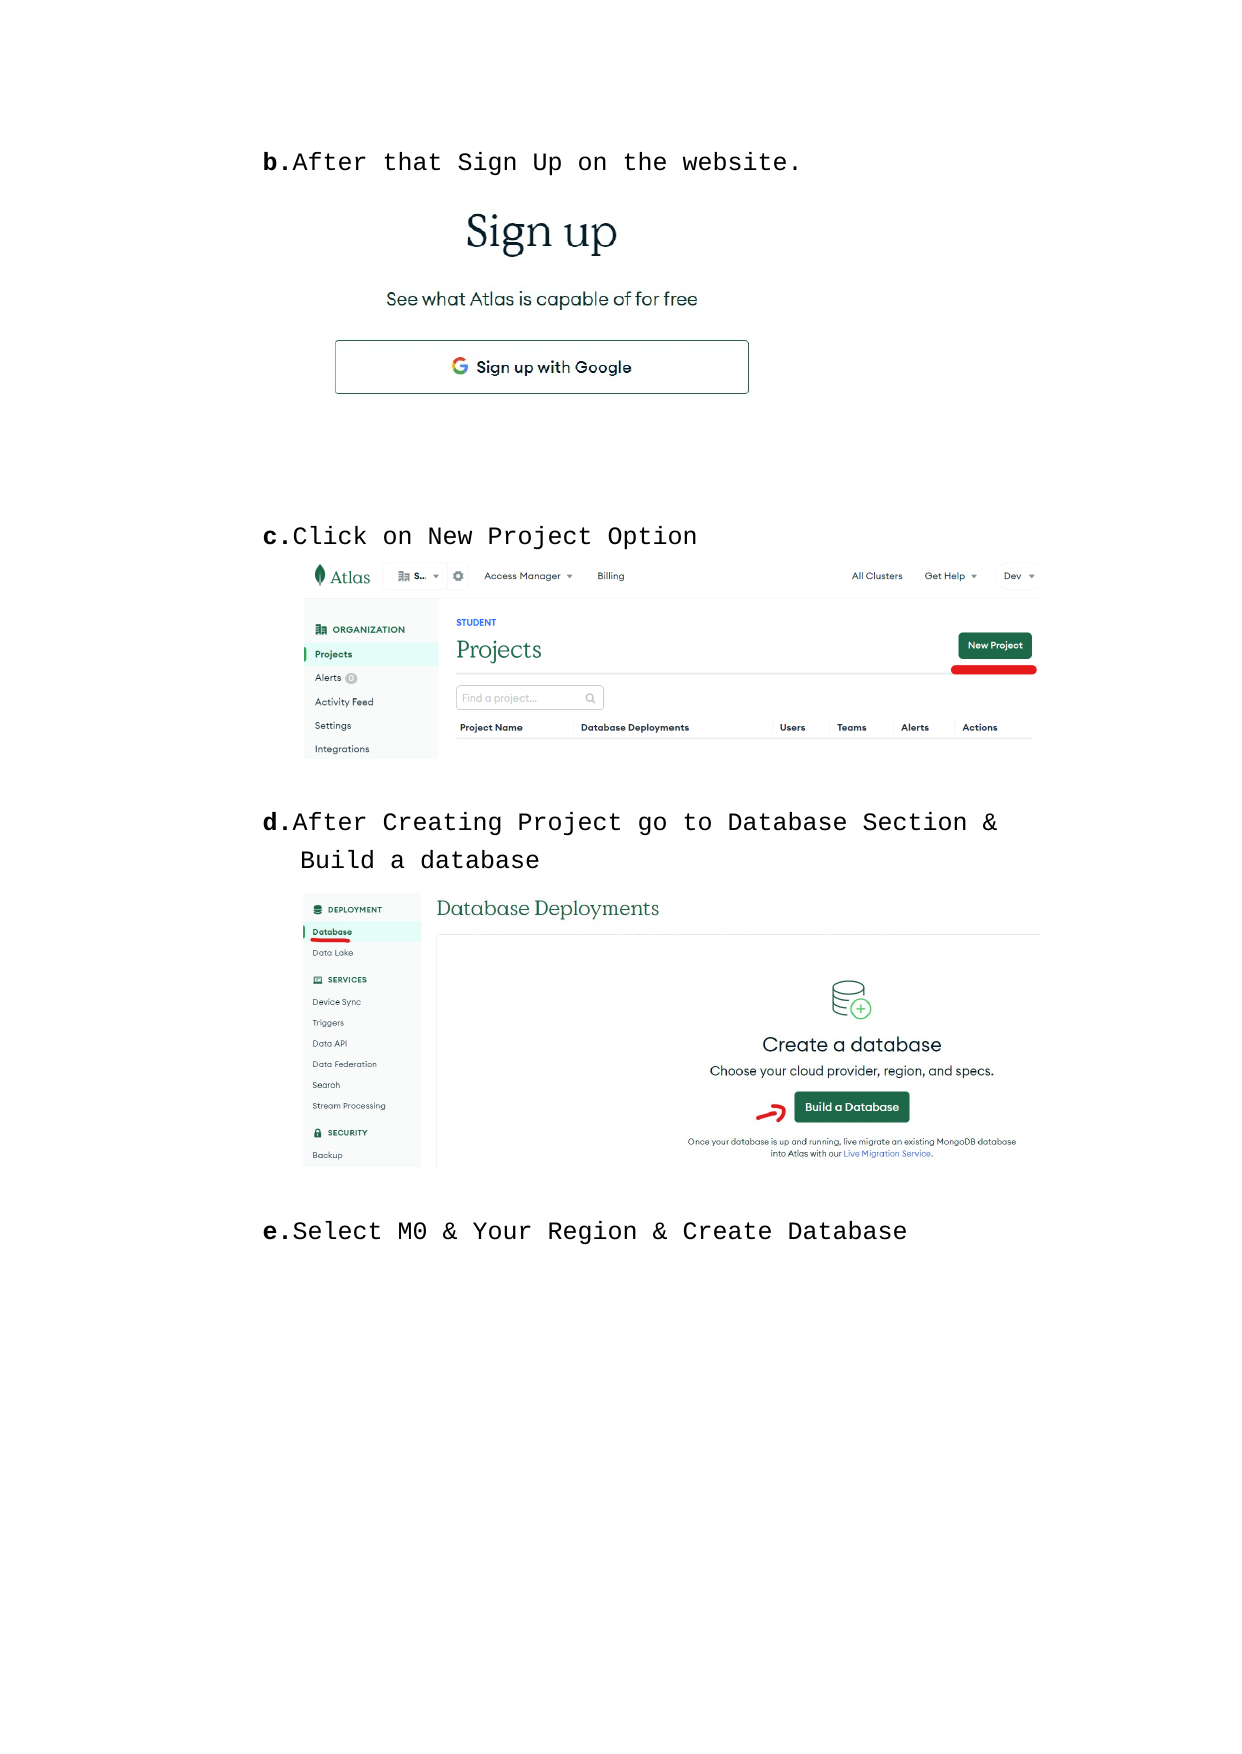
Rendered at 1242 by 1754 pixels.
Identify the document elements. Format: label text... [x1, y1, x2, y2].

picture [303, 181, 774, 416]
picture [303, 893, 1041, 1167]
text e.Select M0 & Your Region & Create Database [262, 1218, 1080, 1247]
text b.After that Sign Up on the website. [262, 150, 1080, 178]
text d.After Creating Project go to Database Section & Build a database [262, 810, 1080, 876]
text c.Click on New Project Option [262, 523, 1080, 552]
picture [303, 554, 1042, 759]
